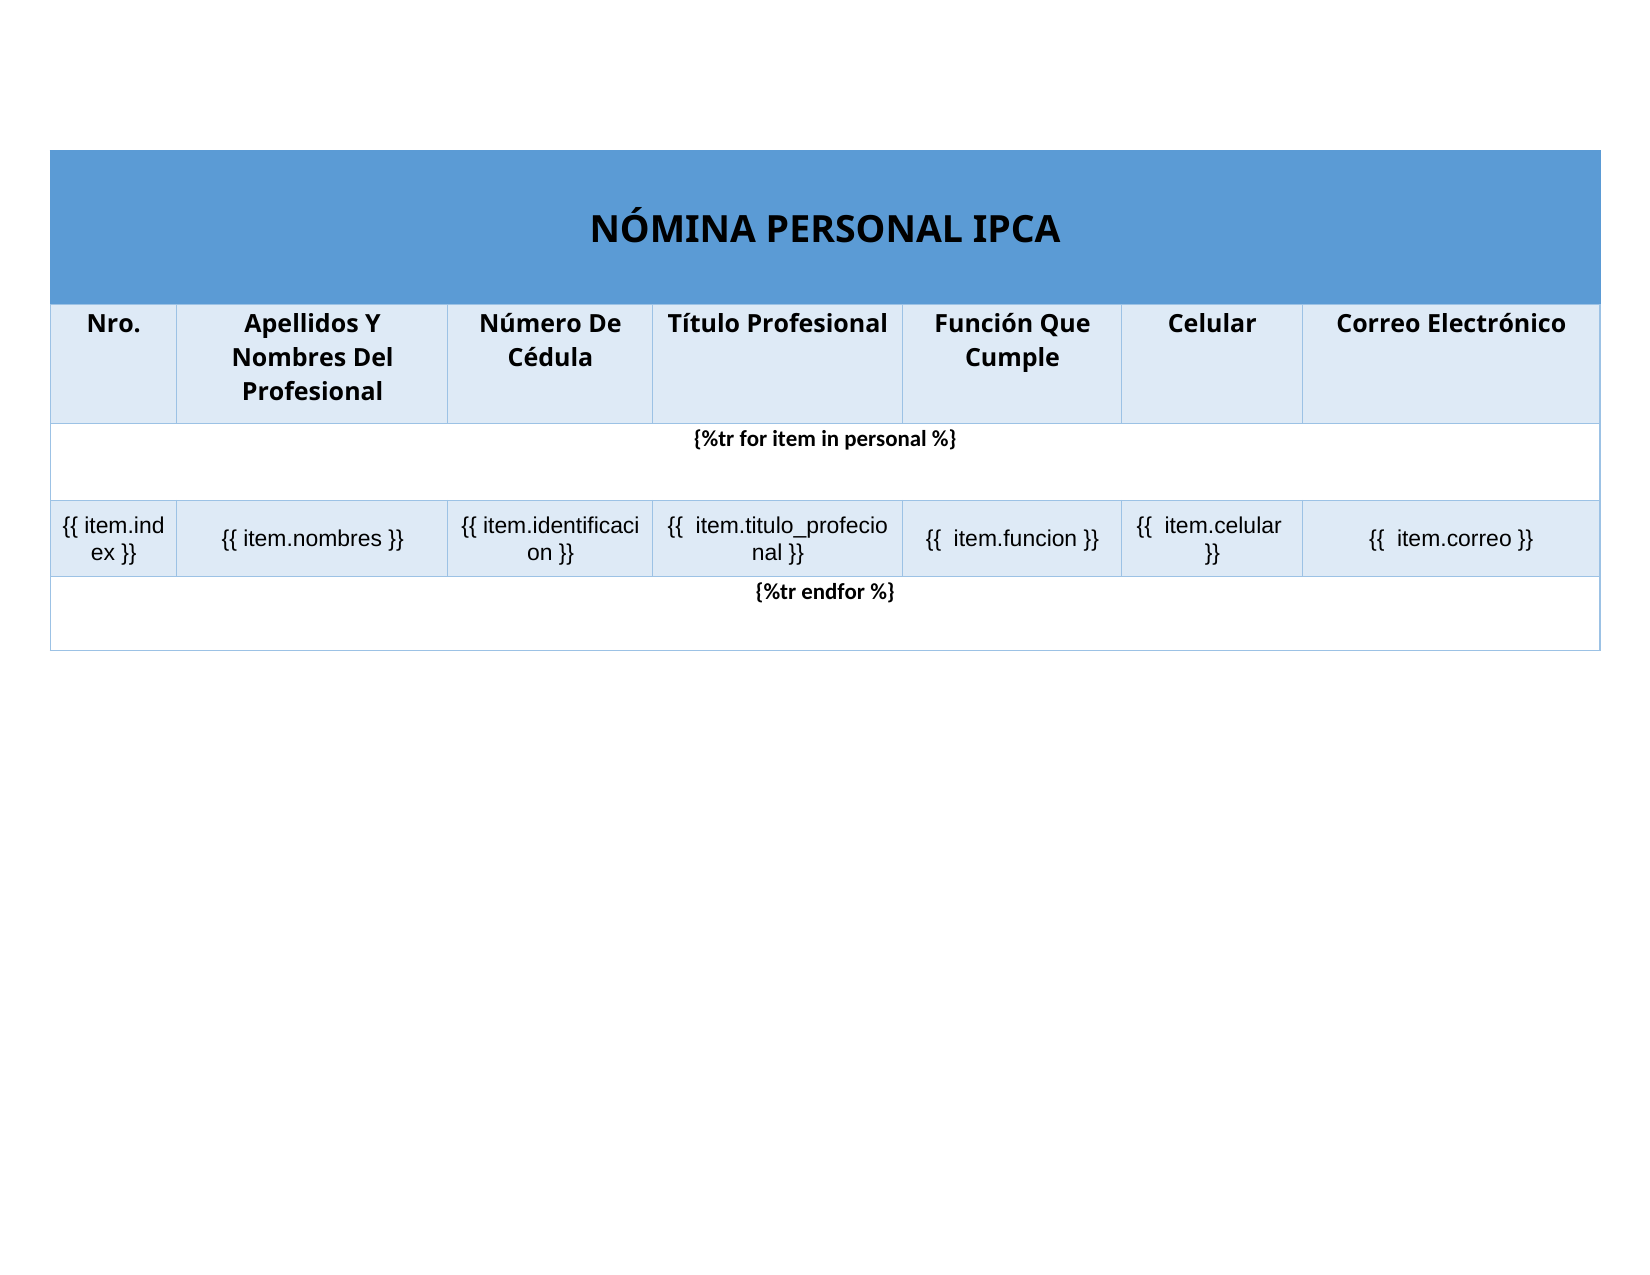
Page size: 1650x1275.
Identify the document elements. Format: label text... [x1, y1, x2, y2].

table_cell {{ item.titulo_profecional }} [653, 501, 902, 576]
table_cell Función Que Cumple [903, 305, 1121, 423]
table_cell Número De Cédula [448, 305, 652, 423]
table_cell {{ item.correo }} [1303, 501, 1599, 576]
table_cell Apellidos Y Nombres Del Profesional [177, 305, 447, 423]
table_cell {{ item.celular }} [1122, 501, 1302, 576]
table_cell Celular [1122, 305, 1302, 423]
table_cell {{ item.identificacion }} [448, 501, 652, 576]
table_cell {{ item.index }} [51, 501, 176, 576]
table_cell {%tr endfor %} [51, 577, 1599, 650]
table_cell Nro. [51, 305, 176, 423]
table_cell Correo Electrónico [1303, 305, 1599, 423]
table_cell {{ item.nombres }} [177, 501, 447, 576]
table_cell {%tr for item in personal %} [51, 424, 1599, 500]
table_cell Título Profesional [653, 305, 902, 423]
table_header NÓMINA PERSONAL IPCA [51, 151, 1599, 304]
table_cell {{ item.funcion }} [903, 501, 1121, 576]
